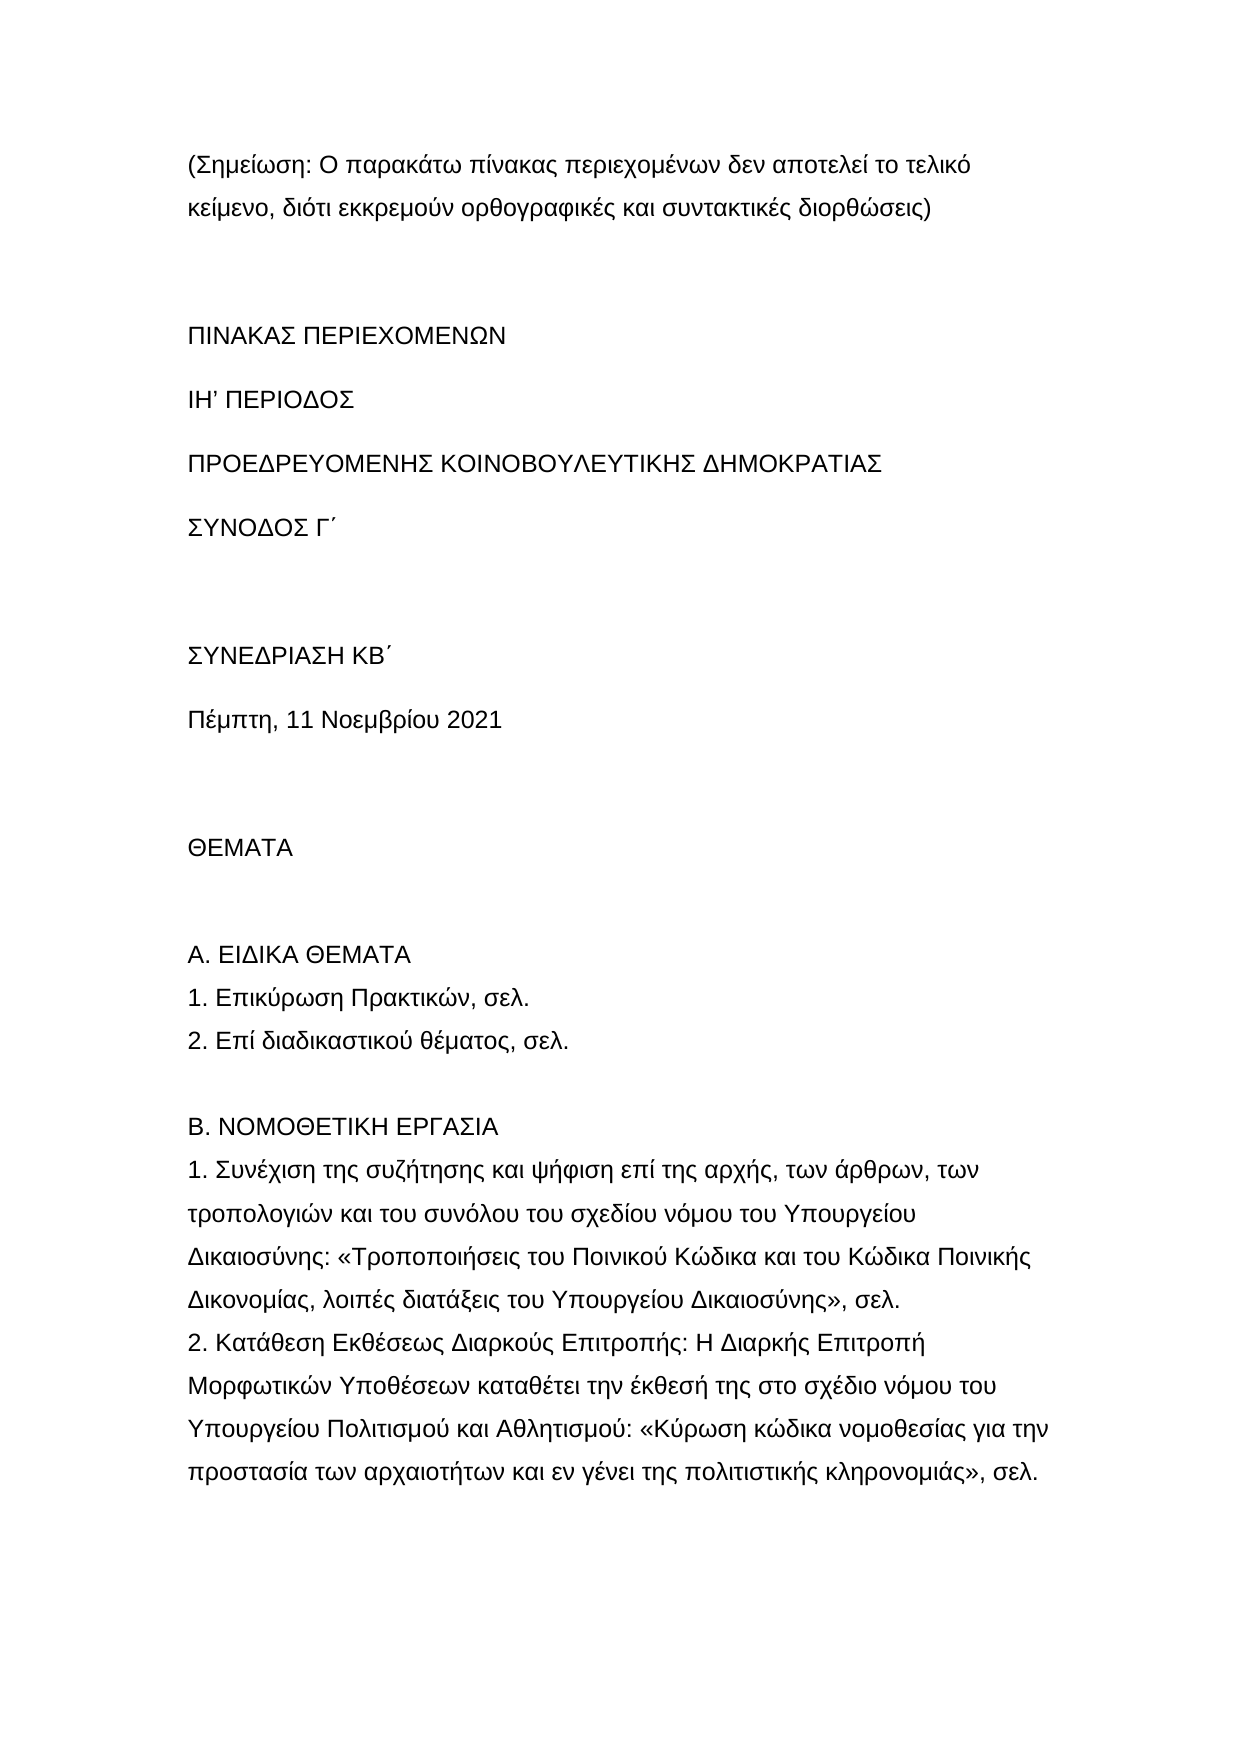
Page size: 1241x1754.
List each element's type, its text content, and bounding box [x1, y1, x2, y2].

text ΙΗ’ ΠΕΡΙΟΔΟΣ [187, 385, 1053, 414]
text ΘΕΜΑΤΑ [187, 833, 1053, 861]
text ΣΥΝΟΔΟΣ Γ΄ [187, 513, 1053, 542]
text ΠΙΝΑΚΑΣ ΠΕΡΙΕΧΟΜΕΝΩΝ [187, 321, 1053, 350]
text ΠΡΟΕΔΡΕΥΟΜΕΝΗΣ ΚΟΙΝΟΒΟΥΛΕΥΤΙΚΗΣ ΔΗΜΟΚΡΑΤΙΑΣ [187, 449, 1053, 478]
text (Σημείωση: Ο παρακάτω πίνακας περιεχομένων δεν αποτελεί το τελικό κείμενο, διότι εκκρεμούν ορθογραφικές και συντακτικές διορθώσεις) [187, 150, 1053, 222]
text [187, 897, 1053, 1529]
text Πέμπτη, 11 Νοεμβρίου 2021 [187, 705, 1053, 733]
text ΣΥΝΕΔΡΙΑΣΗ ΚΒ΄ [187, 641, 1053, 669]
